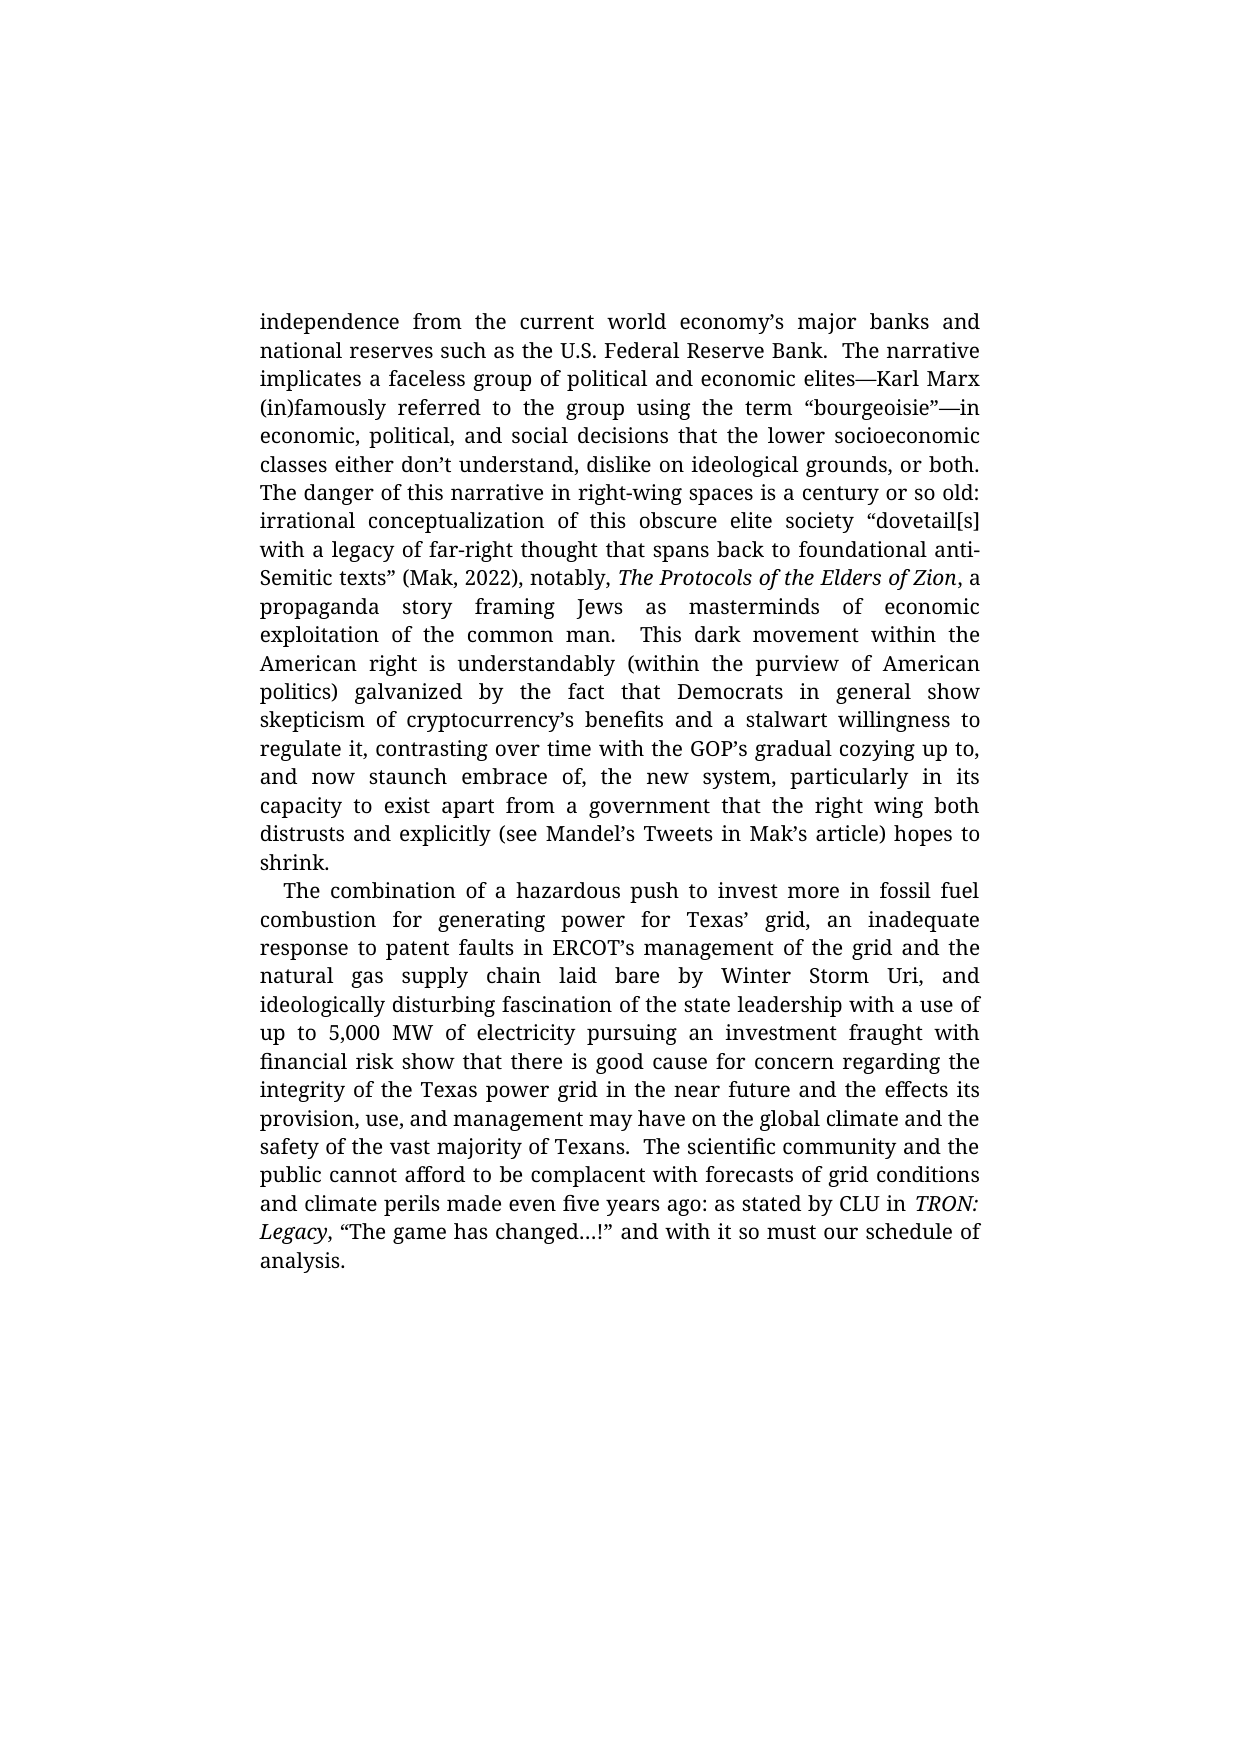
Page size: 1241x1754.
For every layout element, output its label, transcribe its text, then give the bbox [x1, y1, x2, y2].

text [259, 307, 981, 876]
text The combination of a hazardous push to invest more in fossil fuel combustion for generating power for Texas’ grid, an inadequate response to patent faults in ERCOT’s management of the grid and the natural gas supply chain laid bare by Winter Storm Uri, and ideologically disturbing fascination of the state leadership with a use of up to 5,000 MW of electricity pursuing an investment fraught with financial risk show that there is good cause for concern regarding the integrity of the Texas power grid in the near future and the effects its provision, use, and management may have on the global climate and the safety of the vast majority of Texans. The scientific community and the public cannot afford to be complacent with forecasts of grid conditions and climate perils made even five years ago: as stated by CLU in TRON: Legacy, “The game has changed…!” and with it so must our schedule of analysis. [259, 876, 981, 1274]
